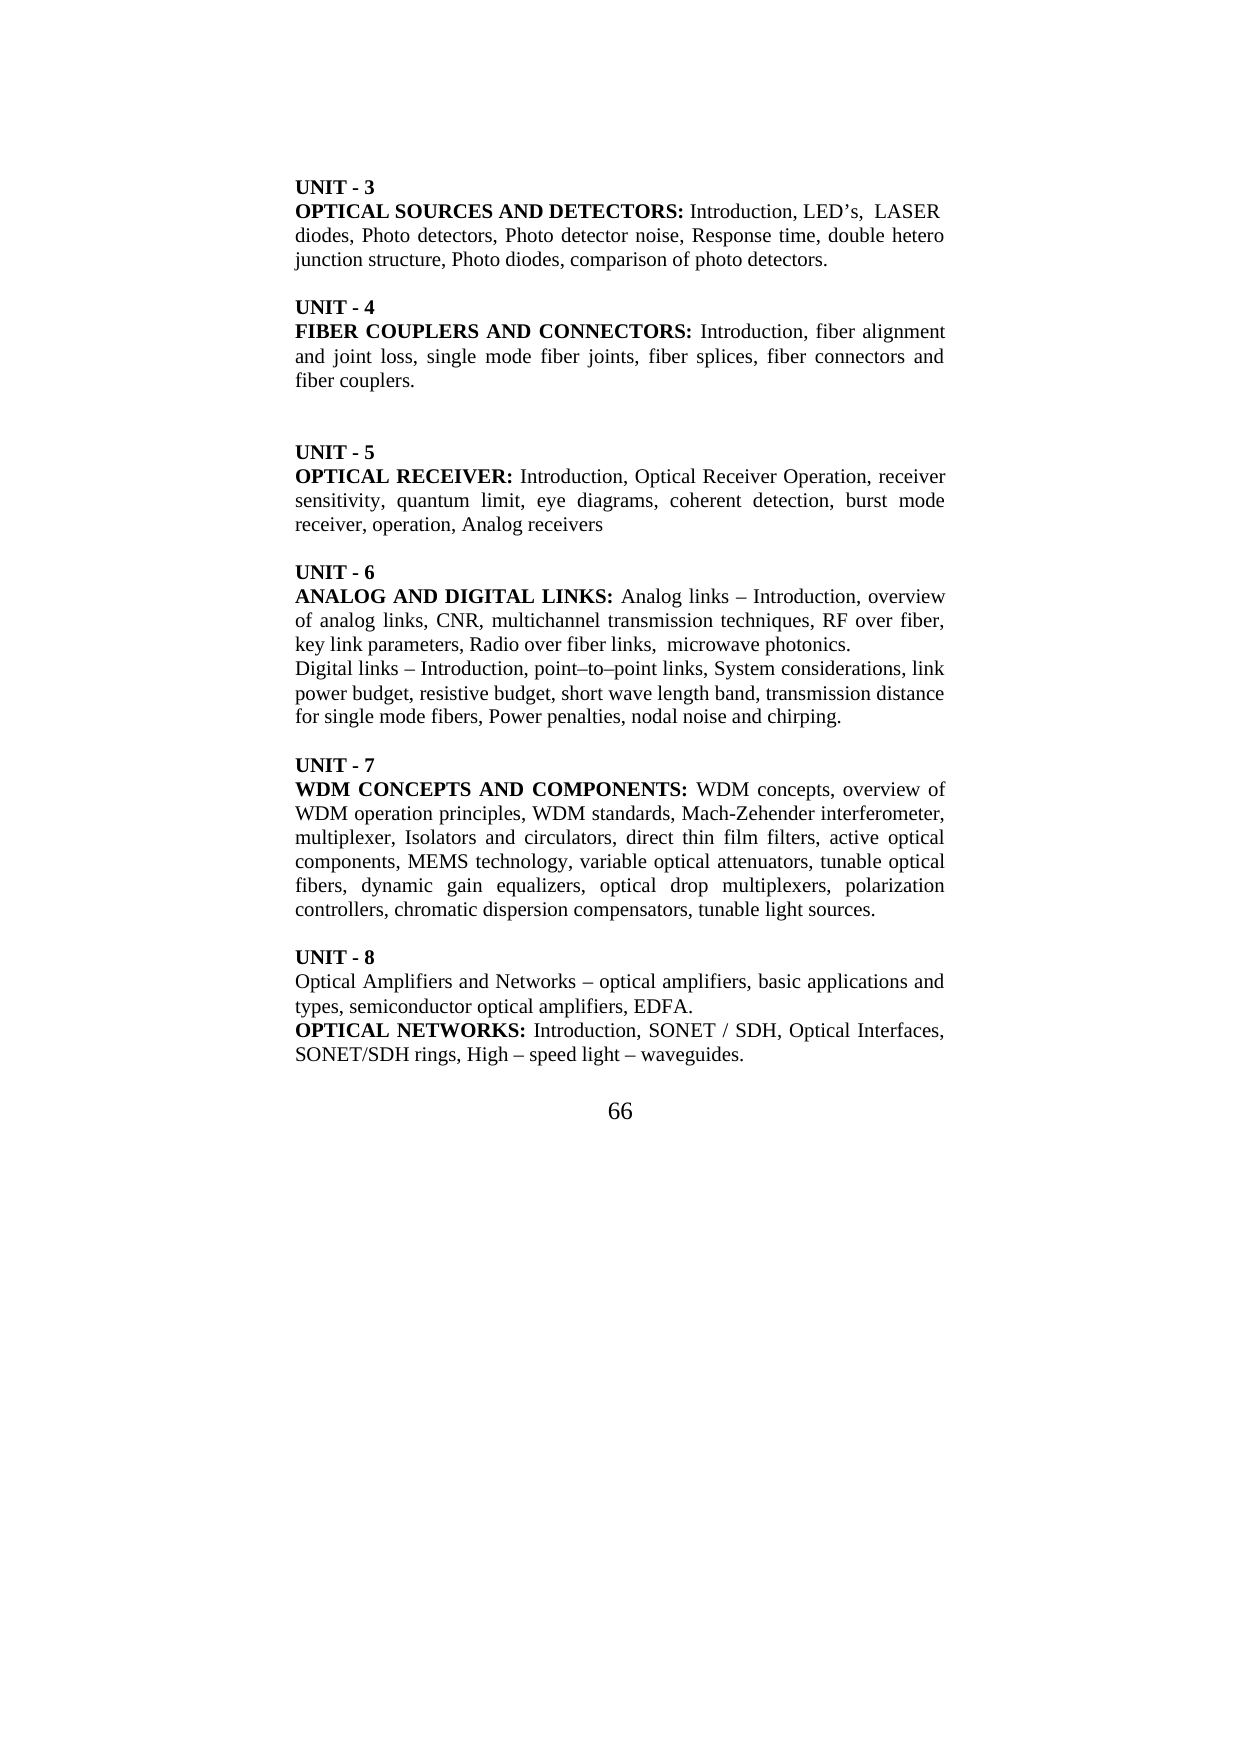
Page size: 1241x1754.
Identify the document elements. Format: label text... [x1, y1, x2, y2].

text WDM CONCEPTS AND COMPONENTS: WDM concepts, overview of WDM operation principles, WDM standards, Mach-Zehender interferometer, multiplexer, Isolators and circulators, direct thin film filters, active optical components, MEMS technology, variable optical attenuators, tunable optical fibers, dynamic gain equalizers, optical drop multiplexers, polarization controllers, chromatic dispersion compensators, tunable light sources. [295, 777, 946, 921]
text OPTICAL SOURCES AND DETECTORS: Introduction, LED’s, LASER [295, 199, 1065, 223]
subtitle UNIT - 8 [295, 946, 1065, 969]
subtitle UNIT - 5 [295, 440, 1065, 464]
subtitle 66 [175, 1096, 1065, 1125]
text OPTICAL RECEIVER: Introduction, Optical Receiver Operation, receiver sensitivity, quantum limit, eye diagrams, coherent detection, burst mode receiver, operation, Analog receivers [295, 464, 946, 536]
text Digital links – Introduction, point–to–point links, System considerations, link power budget, resistive budget, short wave length band, transmission distance for single mode fibers, Power penalties, nodal noise and chirping. [295, 656, 945, 728]
subtitle UNIT - 3 [295, 176, 1065, 199]
text Optical Amplifiers and Networks – optical amplifiers, basic applications and types, semiconductor optical amplifiers, EDFA. [295, 969, 945, 1018]
subtitle UNIT - 4 [295, 296, 1065, 319]
subtitle UNIT - 7 [295, 753, 1065, 777]
text ANALOG AND DIGITAL LINKS: Analog links – Introduction, overview of analog links, CNR, multichannel transmission techniques, RF over fiber, key link parameters, Radio over fiber links, microwave photonics. [295, 584, 946, 656]
subtitle UNIT - 6 [295, 560, 1065, 584]
text diodes, Photo detectors, Photo detector noise, Response time, double hetero junction structure, Photo diodes, comparison of photo detectors. [295, 223, 945, 271]
text OPTICAL NETWORKS: Introduction, SONET / SDH, Optical Interfaces, SONET/SDH rings, High – speed light – waveguides. [295, 1018, 945, 1066]
text FIBER COUPLERS AND CONNECTORS: Introduction, fiber alignment and joint loss, single mode fiber joints, fiber splices, fiber connectors and fiber couplers. [295, 319, 946, 392]
